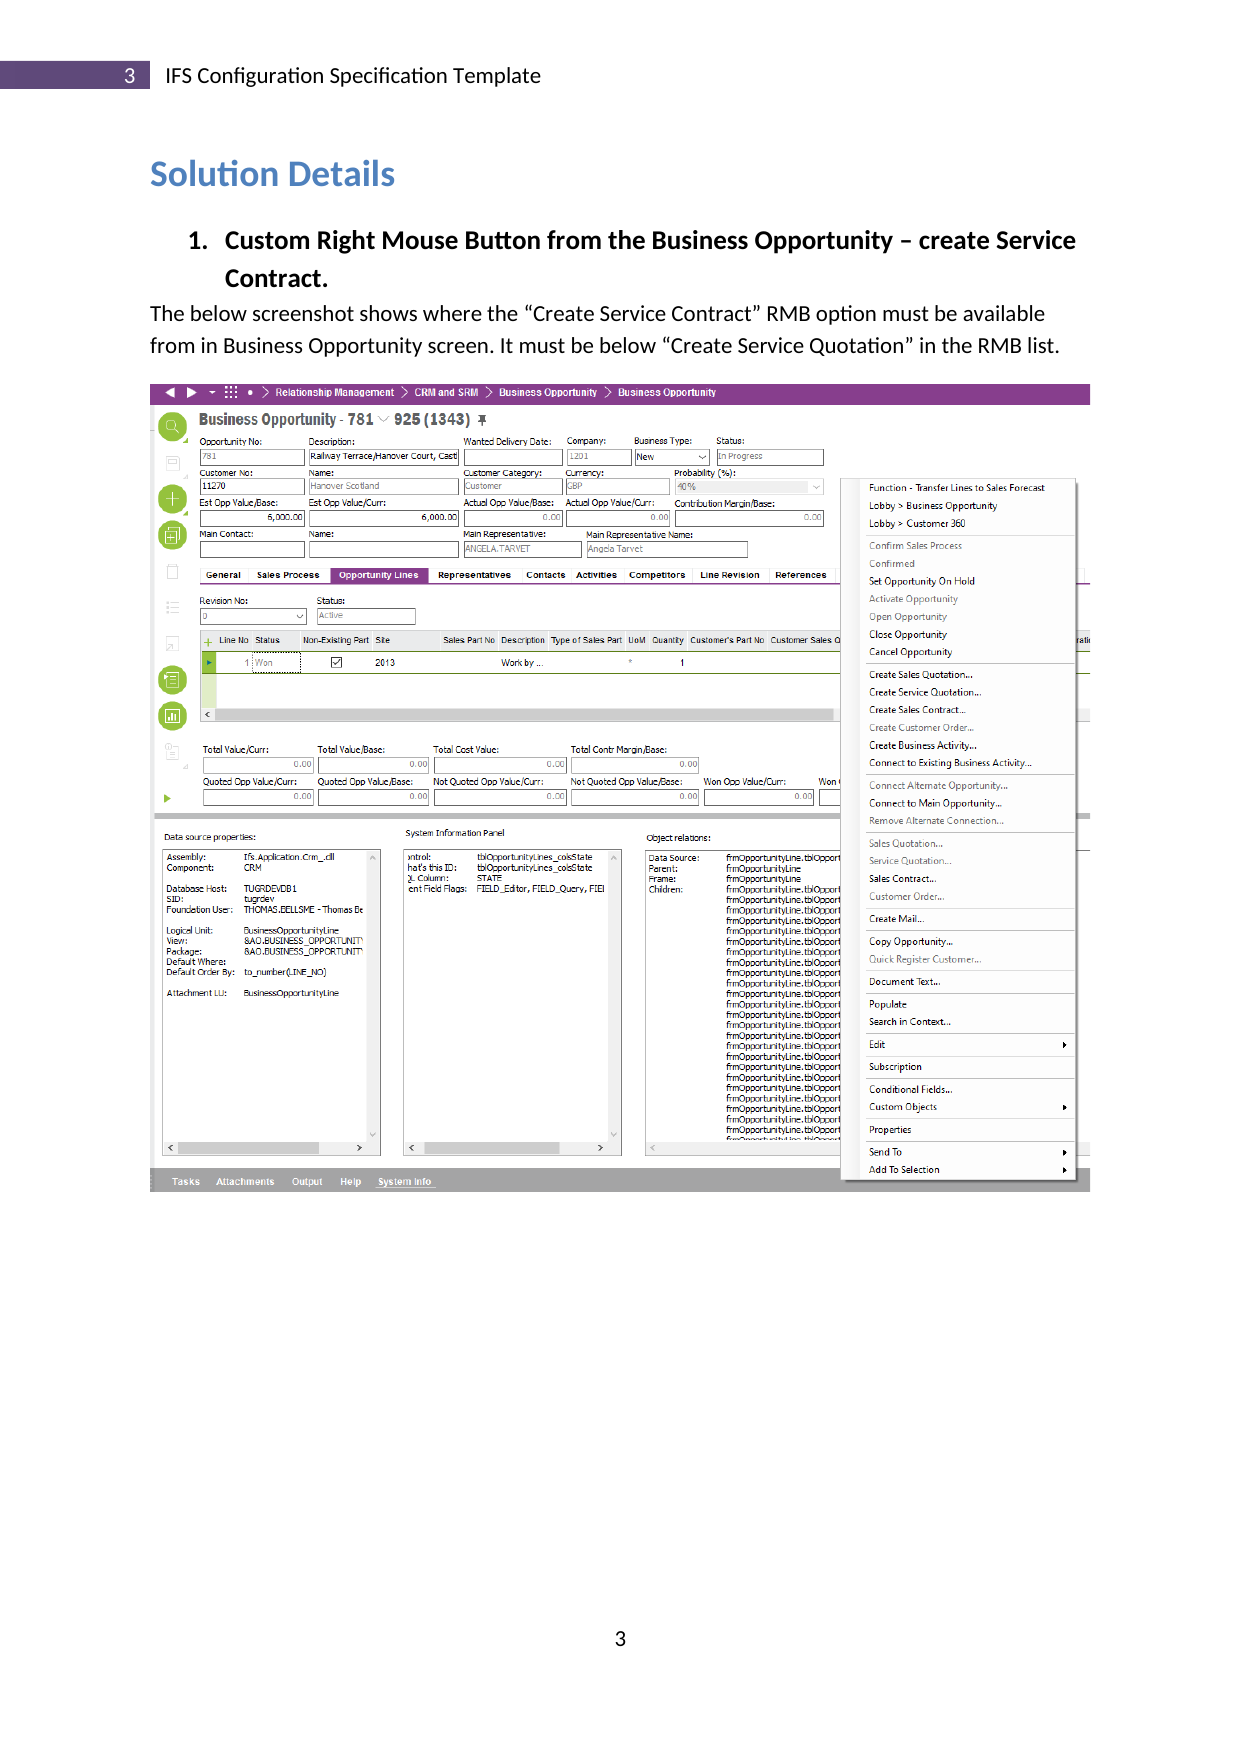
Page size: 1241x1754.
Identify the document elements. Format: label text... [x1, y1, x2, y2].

text Solution Details [150, 150, 1090, 196]
picture [150, 384, 1091, 1192]
subtitle Custom Right Mouse Button from the Business Opportunity – create Service Contract. [187, 223, 1090, 294]
text The below screenshot shows where the “Create Service Contract” RMB option must be available from in Business Opportunity screen. It must be below “Create Service Quotation” in the RMB list. [150, 299, 1090, 359]
